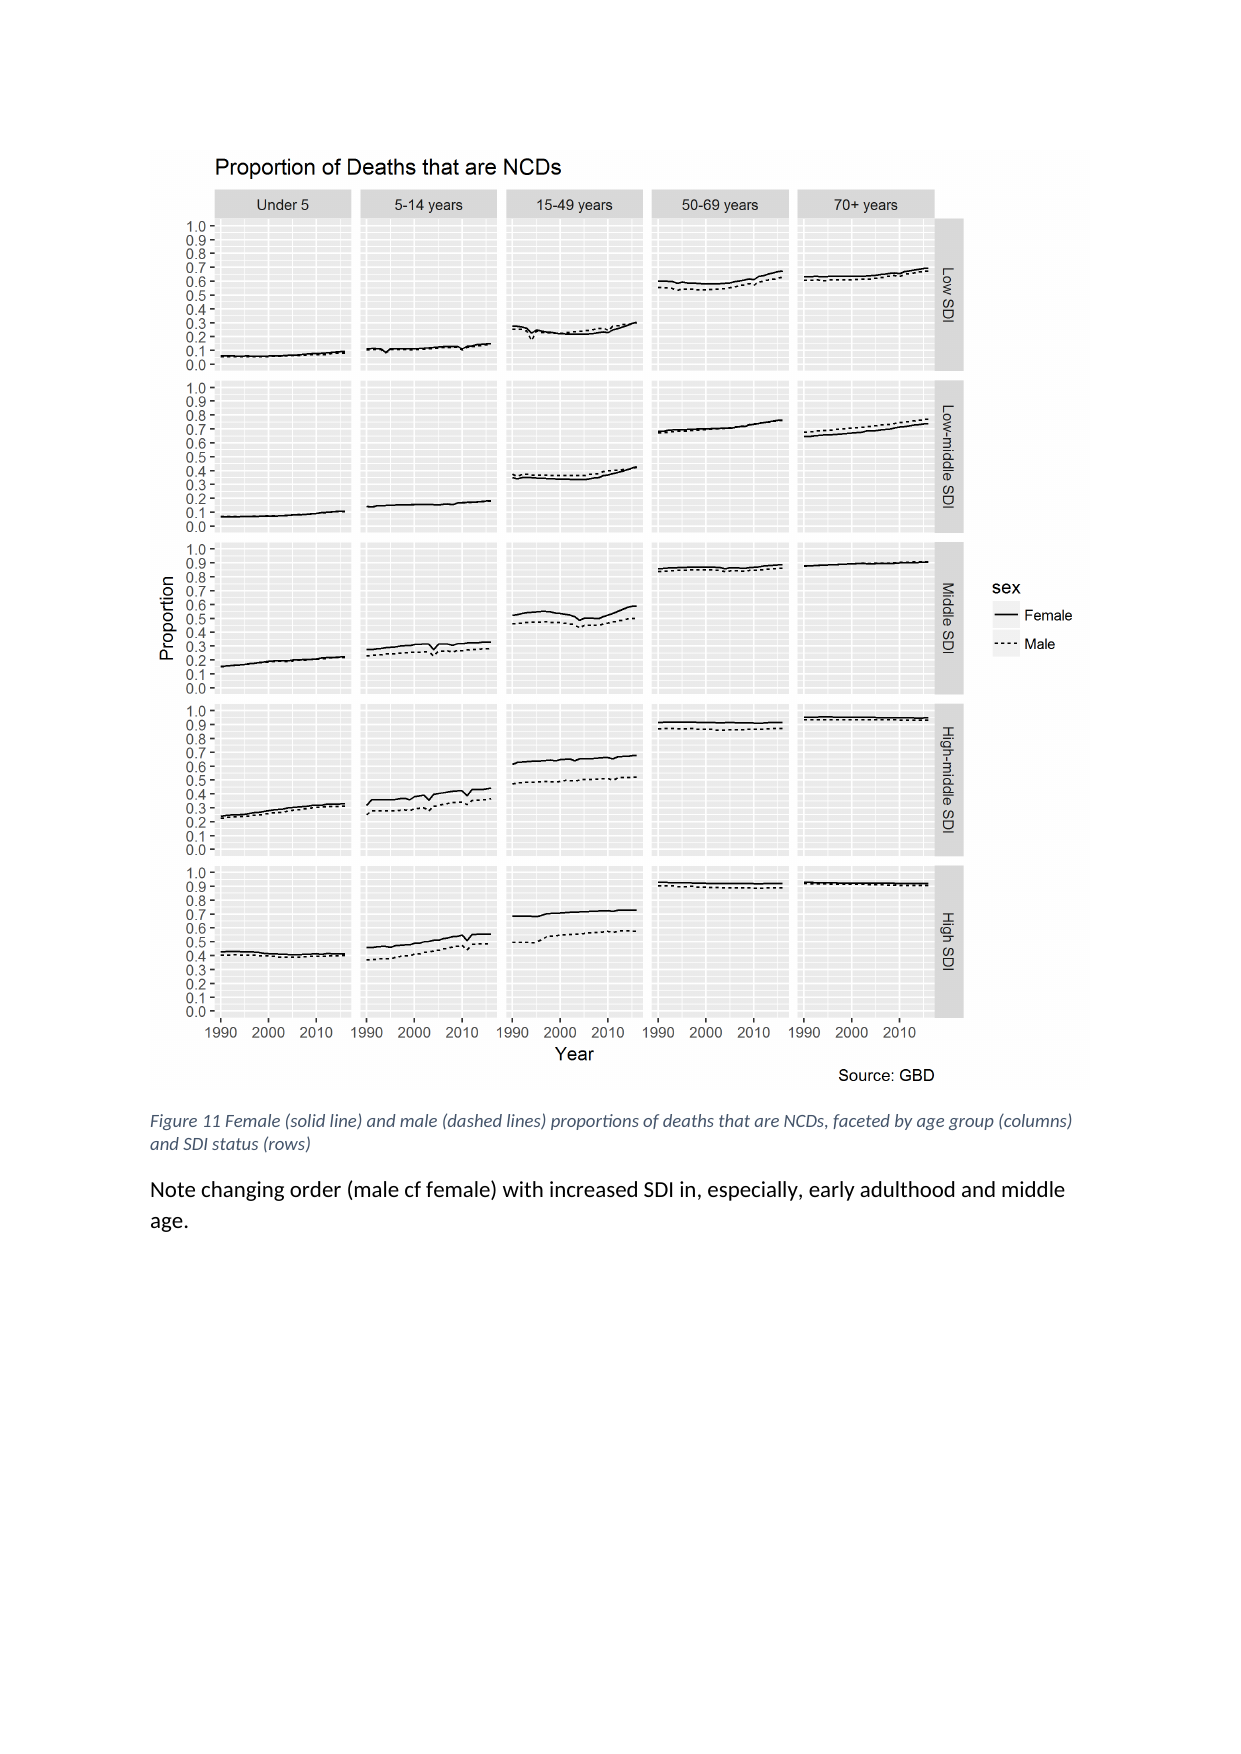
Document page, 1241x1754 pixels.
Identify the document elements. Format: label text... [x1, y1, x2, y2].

text Figure 11 Female (solid line) and male (dashed lines) proportions of deaths that are NCDs, faceted by age group (columns) and SDI status (rows) [150, 1109, 1090, 1155]
text Note changing order (male cf female) with increased SDI in, especially, early adulthood and middle age. [150, 1176, 1090, 1234]
picture [150, 150, 1090, 1090]
